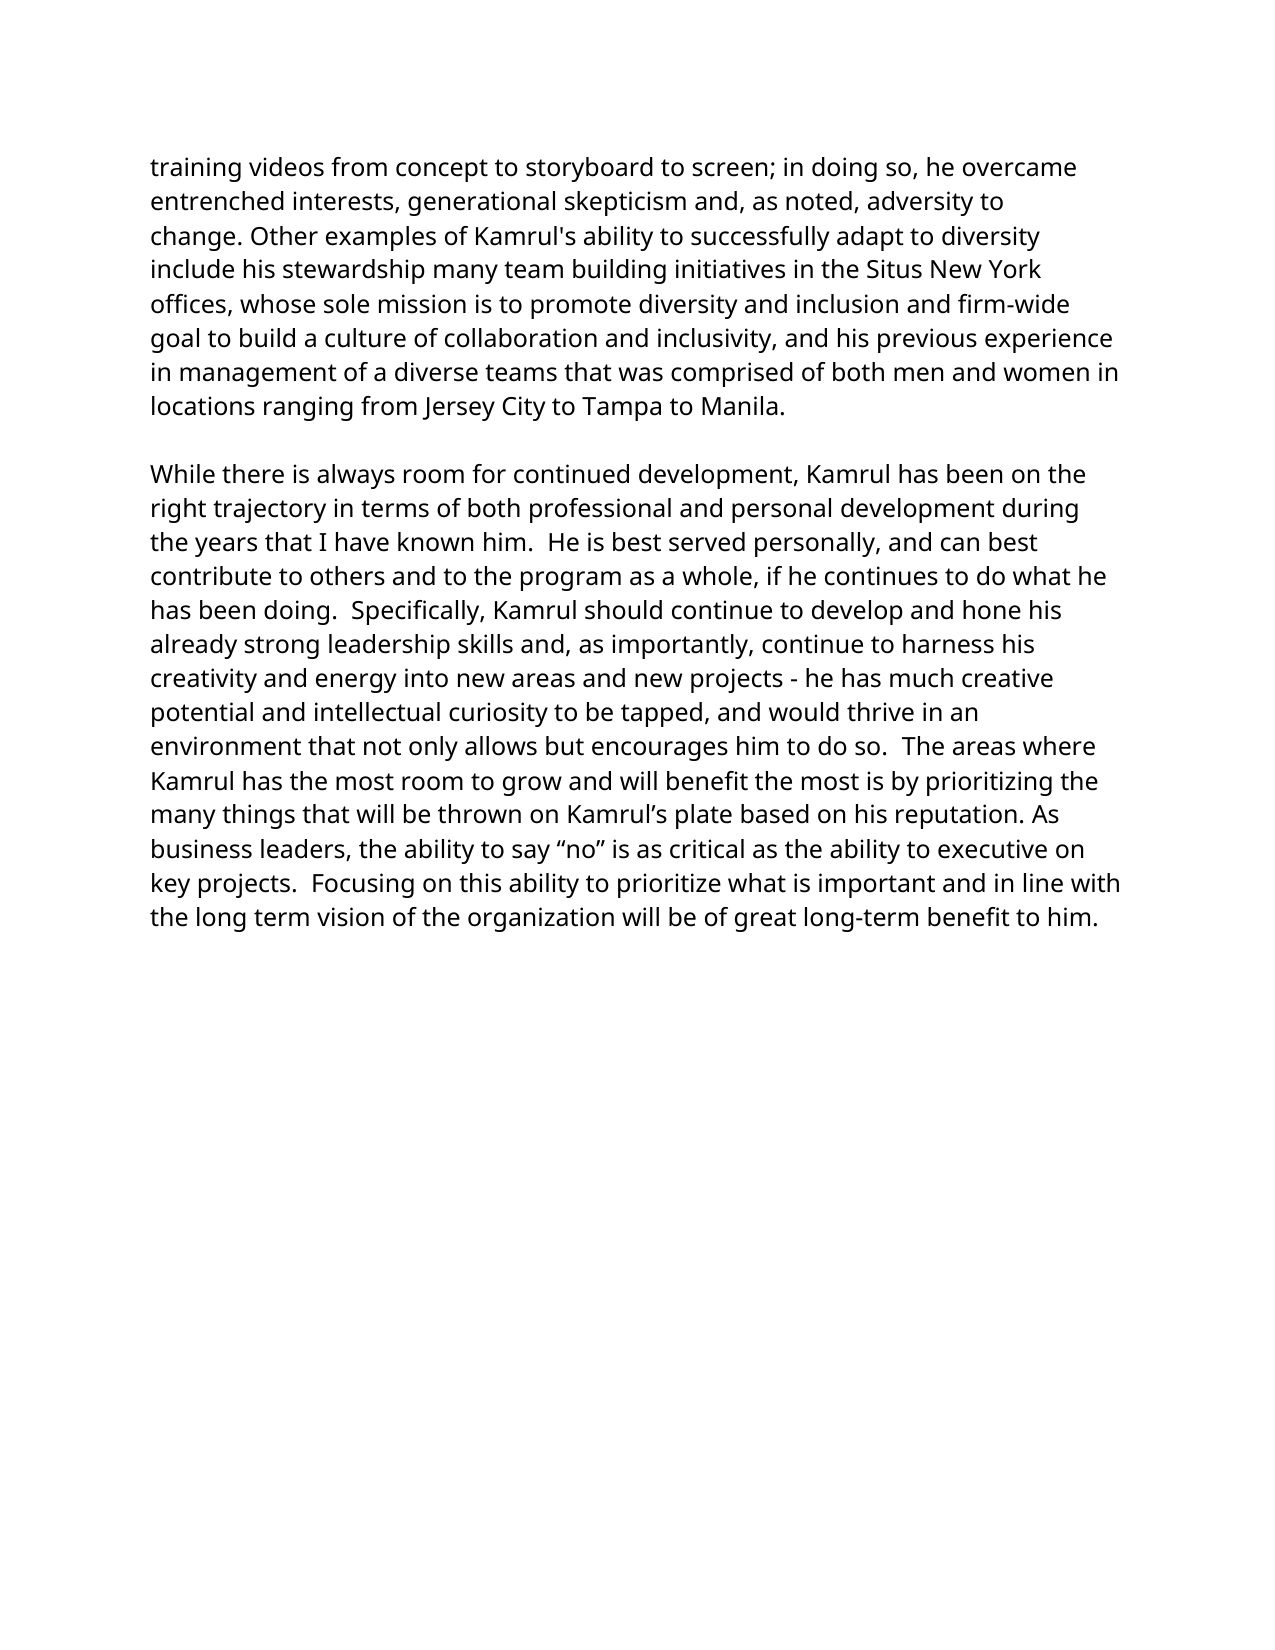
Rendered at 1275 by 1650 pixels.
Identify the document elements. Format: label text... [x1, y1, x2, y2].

text While there is always room for continued development, Kamrul has been on the right trajectory in terms of both professional and personal development during the years that I have known him. He is best served personally, and can best contribute to others and to the program as a whole, if he continues to do what he has been doing. Specifically, Kamrul should continue to develop and hone his already strong leadership skills and, as importantly, continue to harness his creativity and energy into new areas and new projects - he has much creative potential and intellectual curiosity to be tapped, and would thrive in an environment that not only allows but encourages him to do so. The areas where Kamrul has the most room to grow and will benefit the most is by prioritizing the many things that will be thrown on Kamrul’s plate based on his reputation. As business leaders, the ability to say “no” is as critical as the ability to executive on key projects. Focusing on this ability to prioritize what is important and in line with the long term vision of the organization will be of great long-term benefit to him. [150, 457, 1125, 933]
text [150, 150, 1125, 422]
